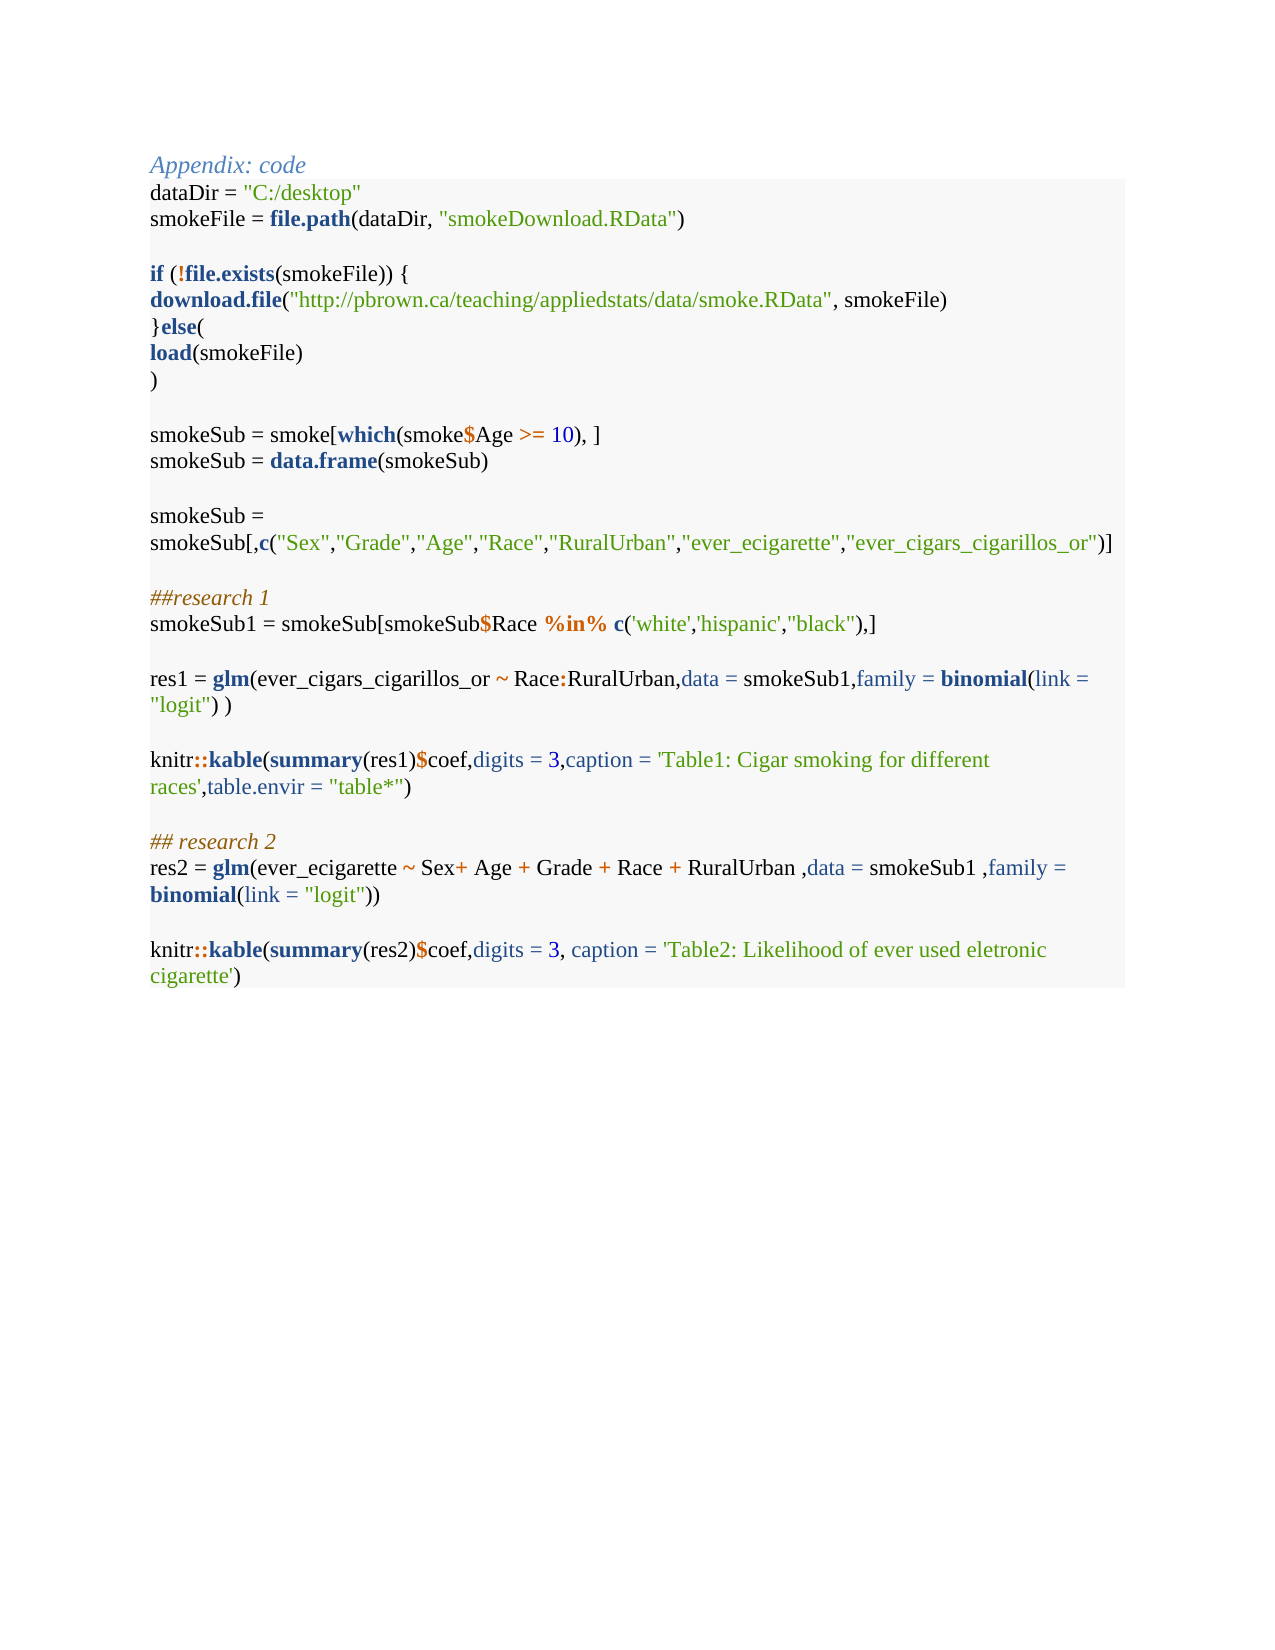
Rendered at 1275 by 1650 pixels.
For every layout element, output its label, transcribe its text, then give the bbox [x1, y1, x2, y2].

text dataDir = "C:/desktop" smokeFile = file.path(dataDir, "smokeDownload.RData") if (!file.exists(smokeFile)) { download.file("http://pbrown.ca/teaching/appliedstats/data/smoke.RData", smokeFile) }else( load(smokeFile) ) smokeSub = smoke[which(smoke$Age >= 10), ] smokeSub = data.frame(smokeSub) smokeSub = smokeSub[,c("Sex","Grade","Age","Race","RuralUrban","ever_ecigarette","ever_cigars_cigarillos_or")] ##research 1 smokeSub1 = smokeSub[smokeSub$Race %in% c('white','hispanic',"black"),] res1 = glm(ever_cigars_cigarillos_or ~ Race:RuralUrban,data = smokeSub1,family = binomial(link = "logit") ) knitr::kable(summary(res1)$coef,digits = 3,caption = 'Table1: Cigar smoking for different races',table.envir = "table*") ## research 2 res2 = glm(ever_ecigarette ~ Sex+ Age + Grade + Race + RuralUrban ,data = smokeSub1 ,family = binomial(link = "logit")) knitr::kable(summary(res2)$coef,digits = 3, caption = 'Table2: Likelihood of ever used eletronic cigarette') [150, 179, 1125, 988]
subtitle Appendix: code [150, 150, 1125, 179]
